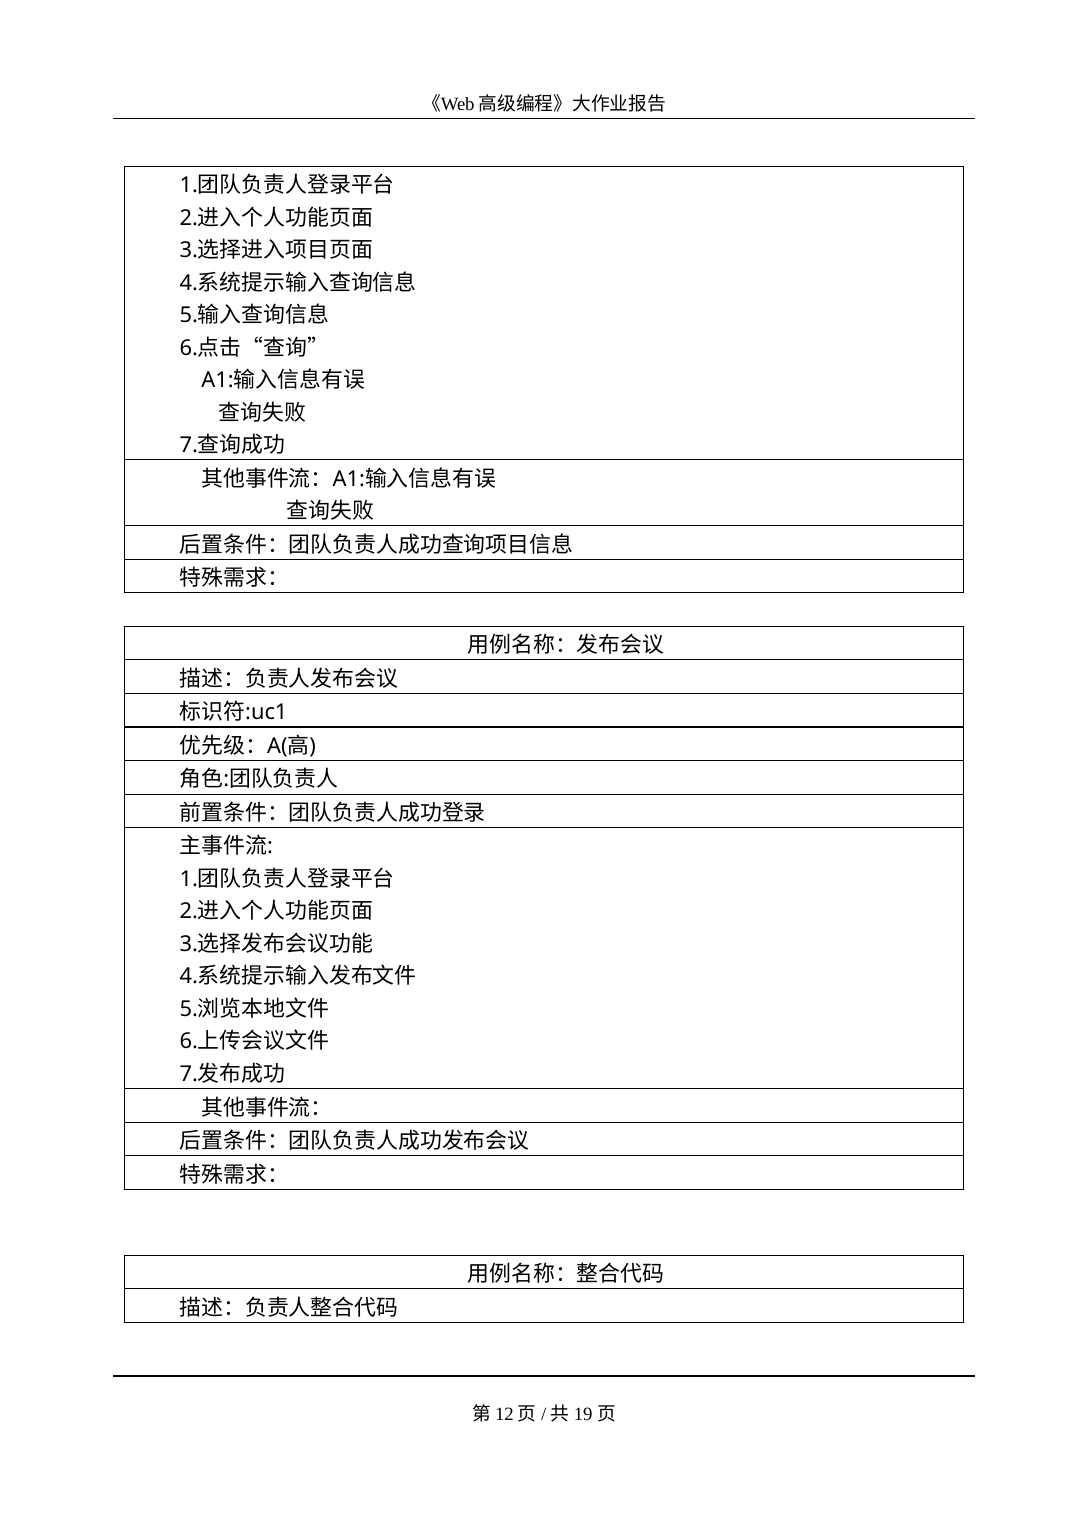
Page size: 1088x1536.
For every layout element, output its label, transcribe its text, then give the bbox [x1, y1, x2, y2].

table_cell 角色:团队负责人 [125, 761, 963, 793]
table_cell 标识符:uc1 [125, 694, 963, 726]
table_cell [125, 167, 963, 459]
table_cell 描述：负责人发布会议 [125, 660, 963, 693]
table_cell 特殊需求： [125, 560, 963, 592]
table_cell 特殊需求： [125, 1156, 963, 1189]
table_header 用例名称：整合代码 [125, 1256, 963, 1288]
table_cell 后置条件：团队负责人成功发布会议 [125, 1123, 963, 1155]
table_header 用例名称：发布会议 [125, 627, 963, 659]
table_cell 前置条件：团队负责人成功登录 [125, 795, 963, 827]
table_cell 其他事件流： [125, 1089, 963, 1122]
table_cell 其他事件流：A1:输入信息有误 查询失败 [125, 460, 963, 525]
table_cell 优先级：A(高) [125, 728, 963, 760]
table_cell 描述：负责人整合代码 [125, 1289, 963, 1322]
table_cell 后置条件：团队负责人成功查询项目信息 [125, 526, 963, 559]
table_cell 主事件流: 1.团队负责人登录平台 2.进入个人功能页面 3.选择发布会议功能 4.系统提示输入发布文件 5.浏览本地文件 6.上传会议文件 7.发布成功 [125, 828, 963, 1088]
